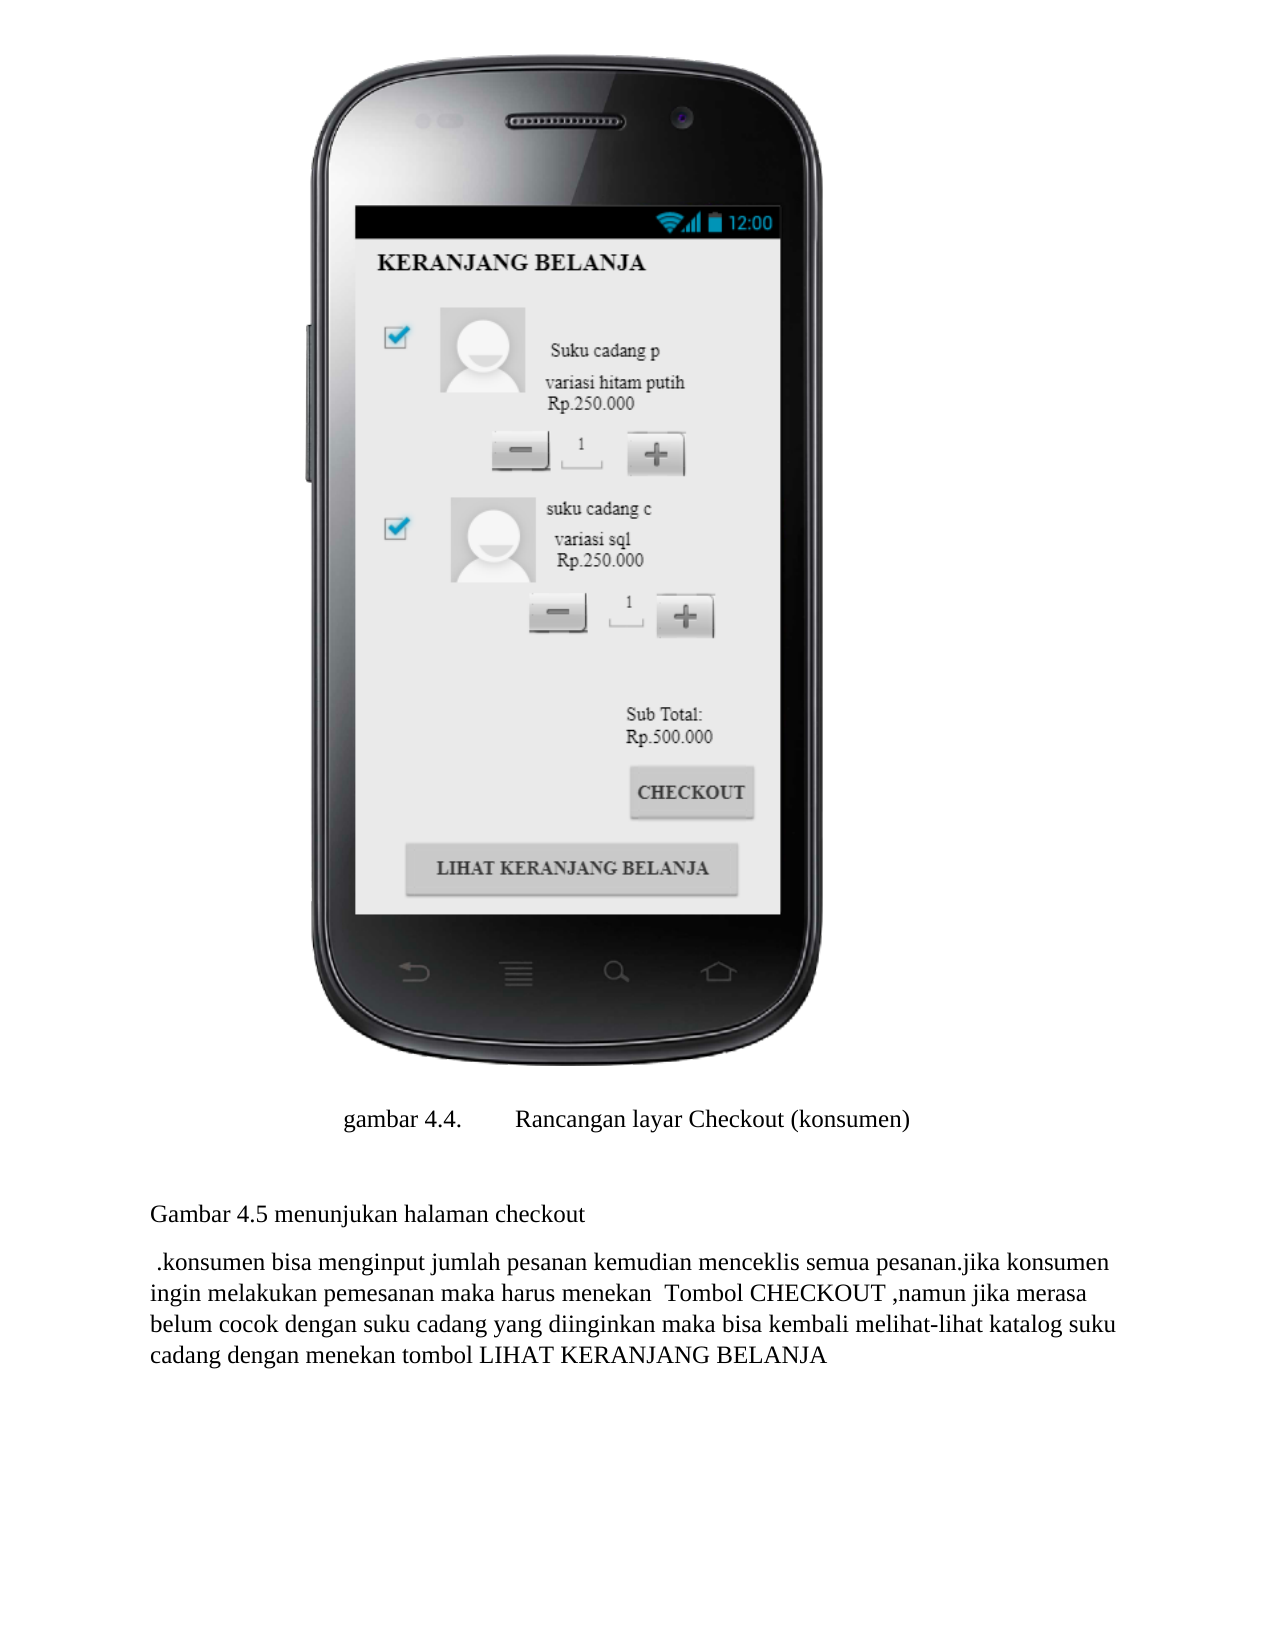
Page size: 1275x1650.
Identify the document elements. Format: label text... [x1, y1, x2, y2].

list Rancangan layar Checkout (konsumen) [187, 1104, 1125, 1133]
picture [305, 54, 823, 1066]
text Gambar 4.5 menunjukan halaman checkout [150, 1199, 1125, 1228]
text .konsumen bisa menginput jumlah pesanan kemudian menceklis semua pesanan.jika konsumen ingin melakukan pemesanan maka harus menekan Tombol CHECKOUT ,namun jika merasa belum cocok dengan suku cadang yang diinginkan maka bisa kembali melihat-lihat katalog suku cadang dengan menekan tombol LIHAT KERANJANG BELANJA [150, 1247, 1125, 1369]
